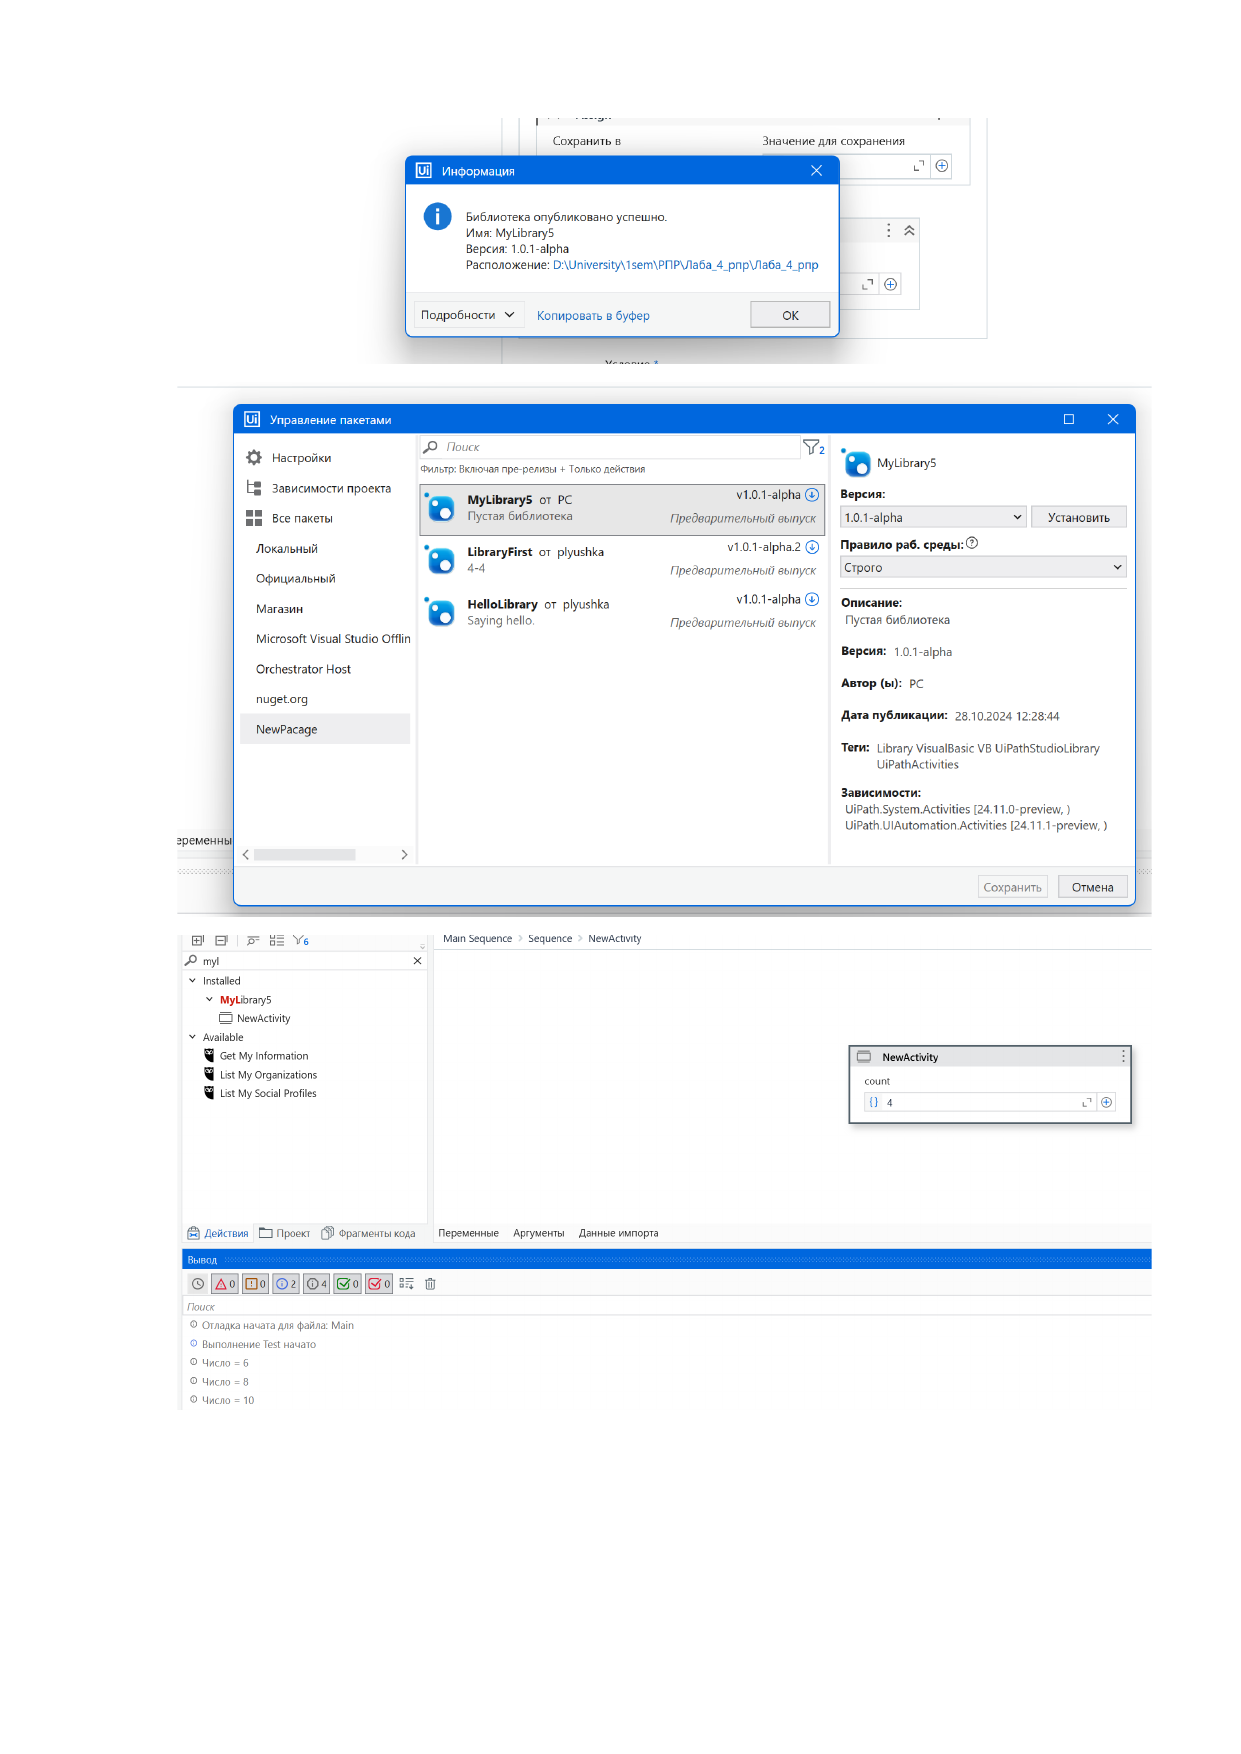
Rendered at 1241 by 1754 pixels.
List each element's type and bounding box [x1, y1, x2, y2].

picture [177, 382, 1152, 917]
picture [177, 935, 1152, 1410]
picture [337, 118, 992, 364]
